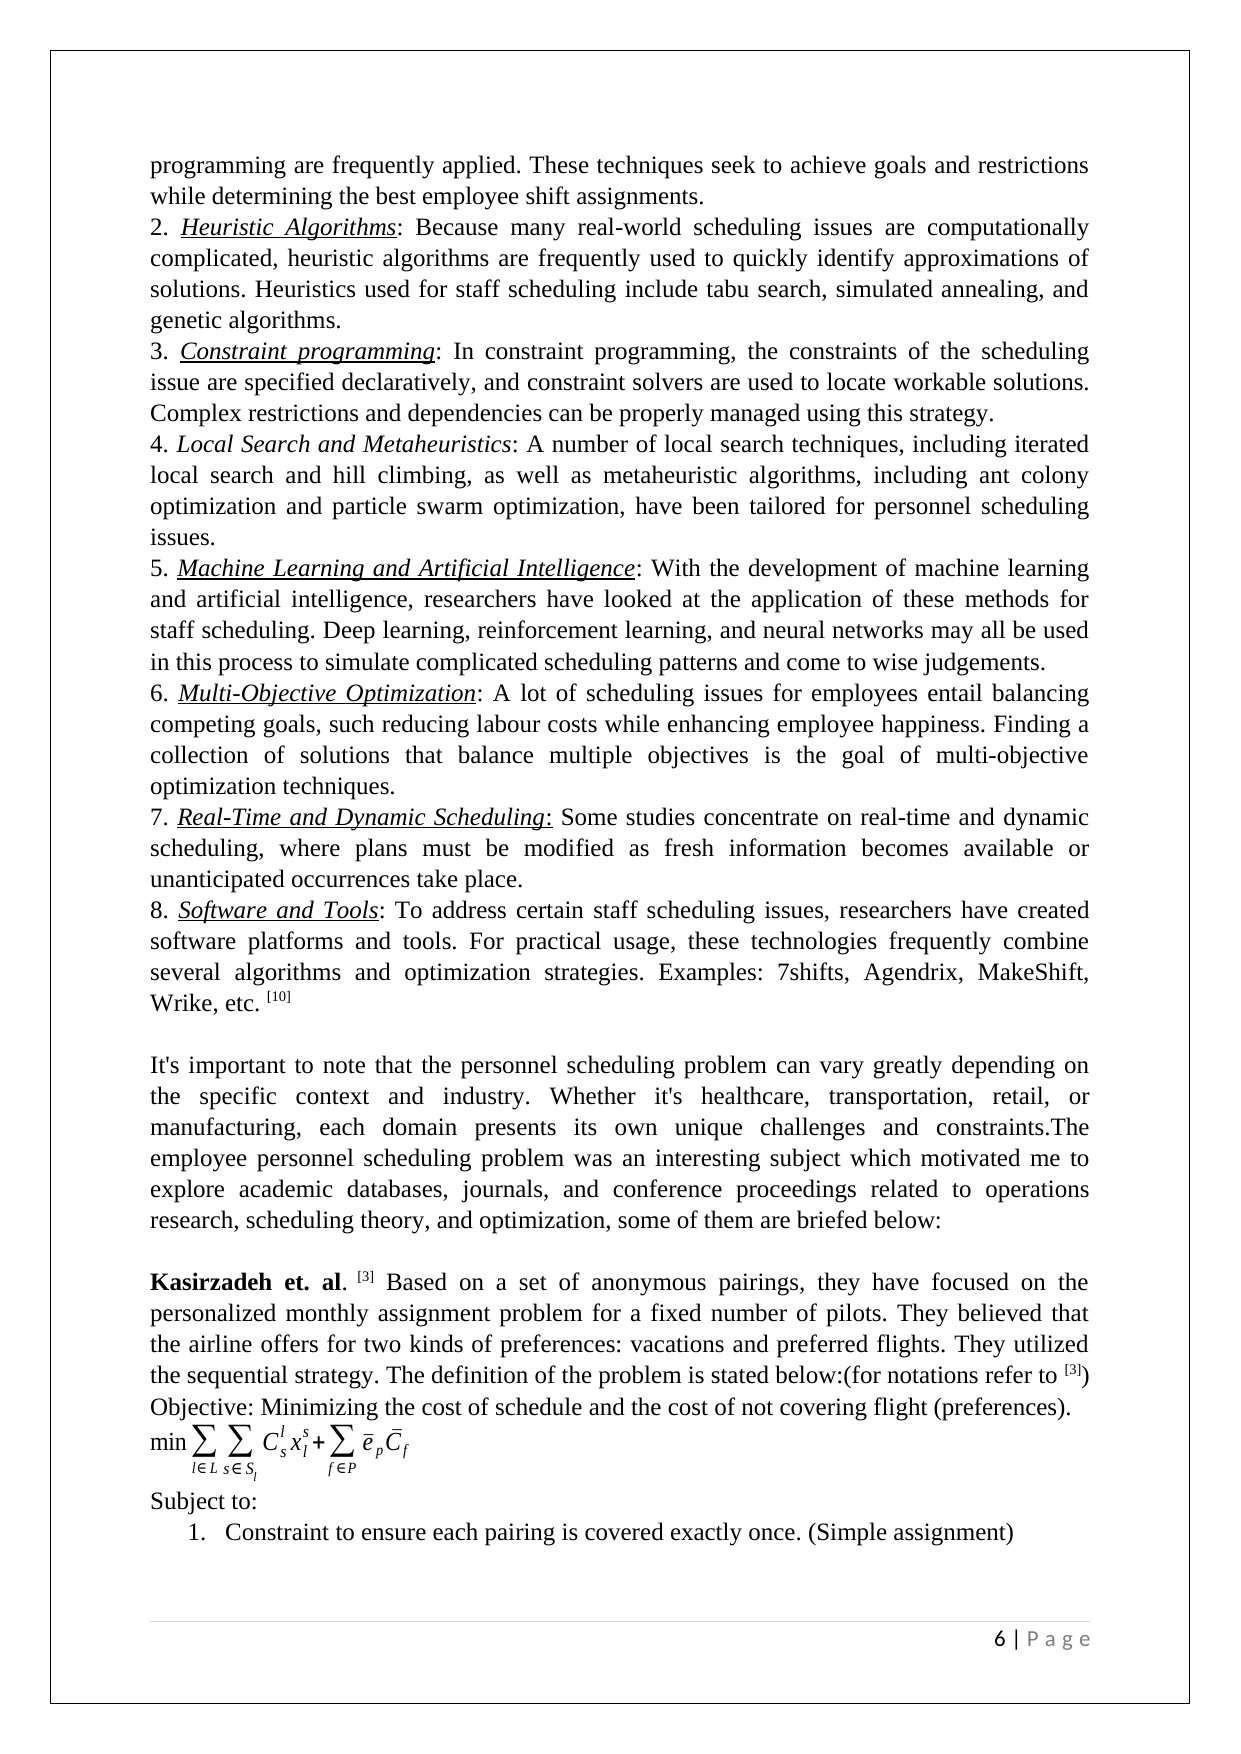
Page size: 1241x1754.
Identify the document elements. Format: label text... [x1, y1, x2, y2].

text 3. Constraint programming: In constraint programming, the constraints of the scheduling issue are specified declaratively, and constraint solvers are used to locate workable solutions. Complex restrictions and dependencies can be properly managed using this strategy. [150, 336, 1090, 427]
text 5. Machine Learning and Artificial Intelligence: With the development of machine learning and artificial intelligence, researchers have looked at the application of these methods for staff scheduling. Deep learning, reinforcement learning, and neural networks may all be used in this process to simulate complicated scheduling patterns and come to wise judgements. [150, 553, 1090, 675]
text 6. Multi-Objective Optimization: A lot of scheduling issues for employees entail balancing competing goals, such reducing labour costs while enhancing employee happiness. Finding a collection of solutions that balance multiple objectives is the goal of multi-objective optimization techniques. [150, 678, 1090, 799]
text 7. Real-Time and Dynamic Scheduling: Some studies concentrate on real-time and dynamic scheduling, where plans must be modified as fresh information becomes available or unanticipated occurrences take place. [150, 802, 1090, 893]
text It's important to note that the personnel scheduling problem can vary greatly depending on the specific context and industry. Whether it's healthcare, transportation, retail, or manufacturing, each domain presents its own unique challenges and constraints.The employee personnel scheduling problem was an interesting subject which motivated me to explore academic databases, journals, and conference proceedings related to operations research, scheduling theory, and optimization, some of them are briefed below: [150, 1050, 1090, 1234]
list Constraint to ensure each pairing is covered exactly once. (Simple assignment) [187, 1517, 1090, 1546]
text 4. Local Search and Metaheuristics: A number of local search techniques, including iterated local search and hill climbing, as well as metaheuristic algorithms, including ant colony optimization and particle swarm optimization, have been tailored for personnel scheduling issues. [150, 429, 1090, 551]
text Objective: Minimizing the cost of schedule and the cost of not covering flight (preferences). [150, 1392, 1090, 1420]
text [150, 150, 1090, 210]
text Subject to: [150, 1486, 1090, 1514]
text Kasirzadeh et. al. [3] Based on a set of anonymous pairings, they have focused on the personalized monthly assignment problem for a fixed number of pilots. They believed that the airline offers for two kinds of preferences: vacations and preferred flights. They utilized the sequential strategy. The definition of the problem is stated below:(for notations refer to [3]) [150, 1267, 1090, 1389]
text 8. Software and Tools: To address certain staff scheduling issues, researchers have created software platforms and tools. For practical usage, these technologies frequently combine several algorithms and optimization strategies. Examples: 7shifts, Agendrix, MakeShift, Wrike, etc. [10] [150, 895, 1090, 1017]
text 2. Heuristic Algorithms: Because many real-world scheduling issues are computationally complicated, heuristic algorithms are frequently used to quickly identify approximations of solutions. Heuristics used for staff scheduling include tabu search, simulated annealing, and genetic algorithms. [150, 212, 1090, 334]
